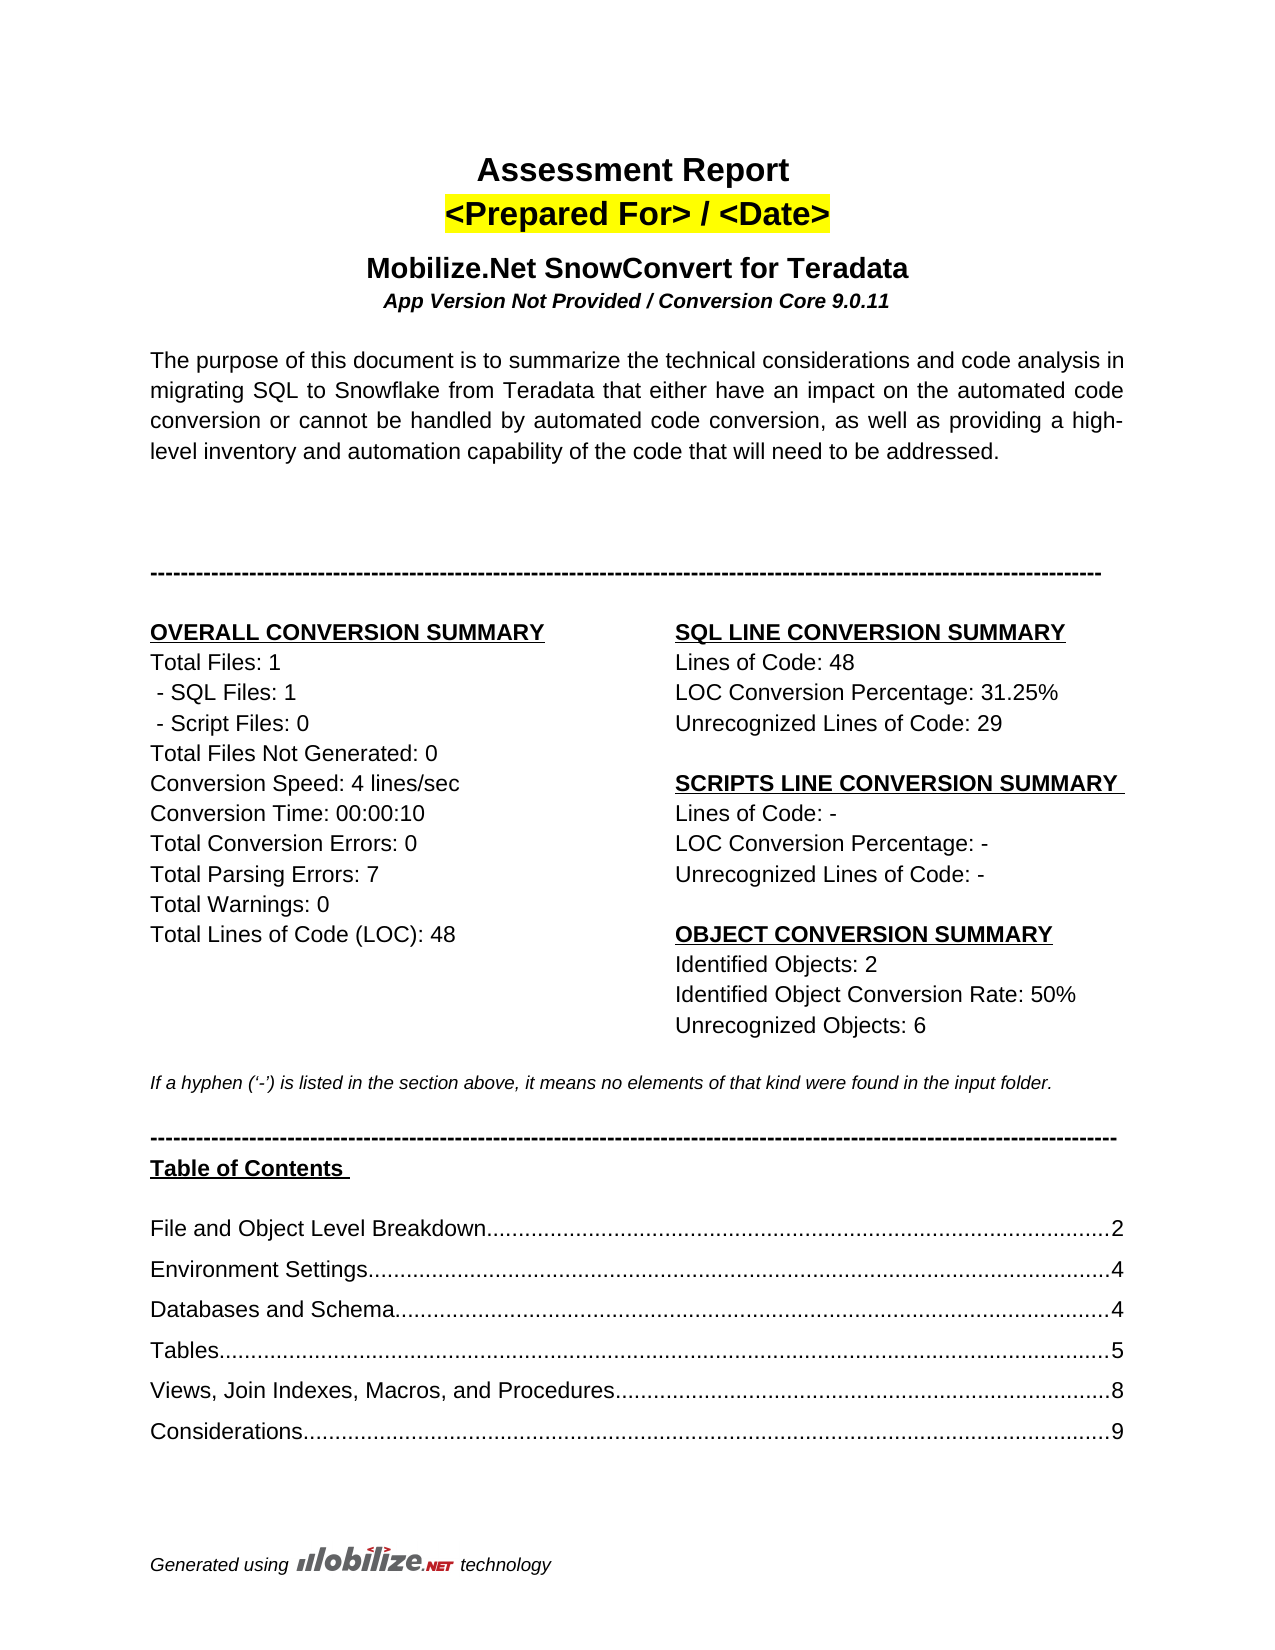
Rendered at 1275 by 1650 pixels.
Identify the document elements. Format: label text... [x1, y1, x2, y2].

text Conversion Speed: 4 lines/sec [150, 770, 600, 796]
text If a hyphen (‘-’) is listed in the section above, it means no elements of that kind were found in the input folder. [150, 1072, 1125, 1094]
text Mobilize.Net SnowConvert for Teradata [150, 251, 1125, 284]
text Identified Objects: 2 [675, 951, 1125, 978]
text Unrecognized Lines of Code: - [675, 861, 1125, 887]
text Databases and Schema 4 [150, 1296, 1125, 1323]
text ----------------------------------------------------------------------------------------------------------------------------- [150, 558, 1125, 585]
text Conversion Time: 00:00:10 [150, 800, 600, 827]
text SCRIPTS LINE CONVERSION SUMMARY [675, 770, 1125, 793]
text File and Object Level Breakdown 2 [150, 1215, 1125, 1241]
text Lines of Code: - [675, 800, 1125, 827]
text The purpose of this document is to summarize the technical considerations and code analysis in migrating SQL to Snowflake from Teradata that either have an impact on the automated code conversion or cannot be handled by automated code conversion, as well as providing a high-level inventory and automation capability of the code that will need to be addressed. [150, 347, 1125, 464]
text Total Warnings: 0 [150, 891, 600, 917]
text OVERALL CONVERSION SUMMARY [150, 619, 600, 645]
text Total Parsing Errors: 7 [150, 861, 600, 887]
text Total Lines of Code (LOC): 48 [150, 921, 600, 947]
text - Script Files: 0 [150, 709, 600, 736]
text Environment Settings 4 [150, 1256, 1125, 1282]
text Total Files: 1 [150, 649, 600, 676]
text Views, Join Indexes, Macros, and Procedures 8 [150, 1377, 1125, 1404]
text App Version Not Provided / Conversion Core 9.0.11 [150, 289, 1125, 313]
text OBJECT CONVERSION SUMMARY [675, 921, 1125, 947]
text Unrecognized Objects: 6 [675, 1012, 1125, 1038]
text Unrecognized Lines of Code: 29 [675, 709, 1125, 736]
text Tables 5 [150, 1337, 1125, 1363]
text Identified Object Conversion Rate: 50% [675, 981, 1125, 1008]
picture [290, 1541, 460, 1577]
text SQL LINE CONVERSION SUMMARY [675, 619, 1125, 645]
title Assessment Report <Prepared For> / <Date> [150, 150, 1125, 233]
text Lines of Code: 48 [675, 649, 1125, 676]
text Table of Contents [150, 1154, 1125, 1181]
text ------------------------------------------------------------------------------------------------------------------------------- [150, 1124, 1125, 1151]
text LOC Conversion Percentage: 31.25% [675, 679, 1125, 706]
text Considerations 9 [150, 1418, 1125, 1444]
text LOC Conversion Percentage: - [675, 830, 1125, 857]
text Total Conversion Errors: 0 [150, 830, 600, 857]
text Total Files Not Generated: 0 [150, 740, 600, 766]
text - SQL Files: 1 [150, 679, 600, 706]
